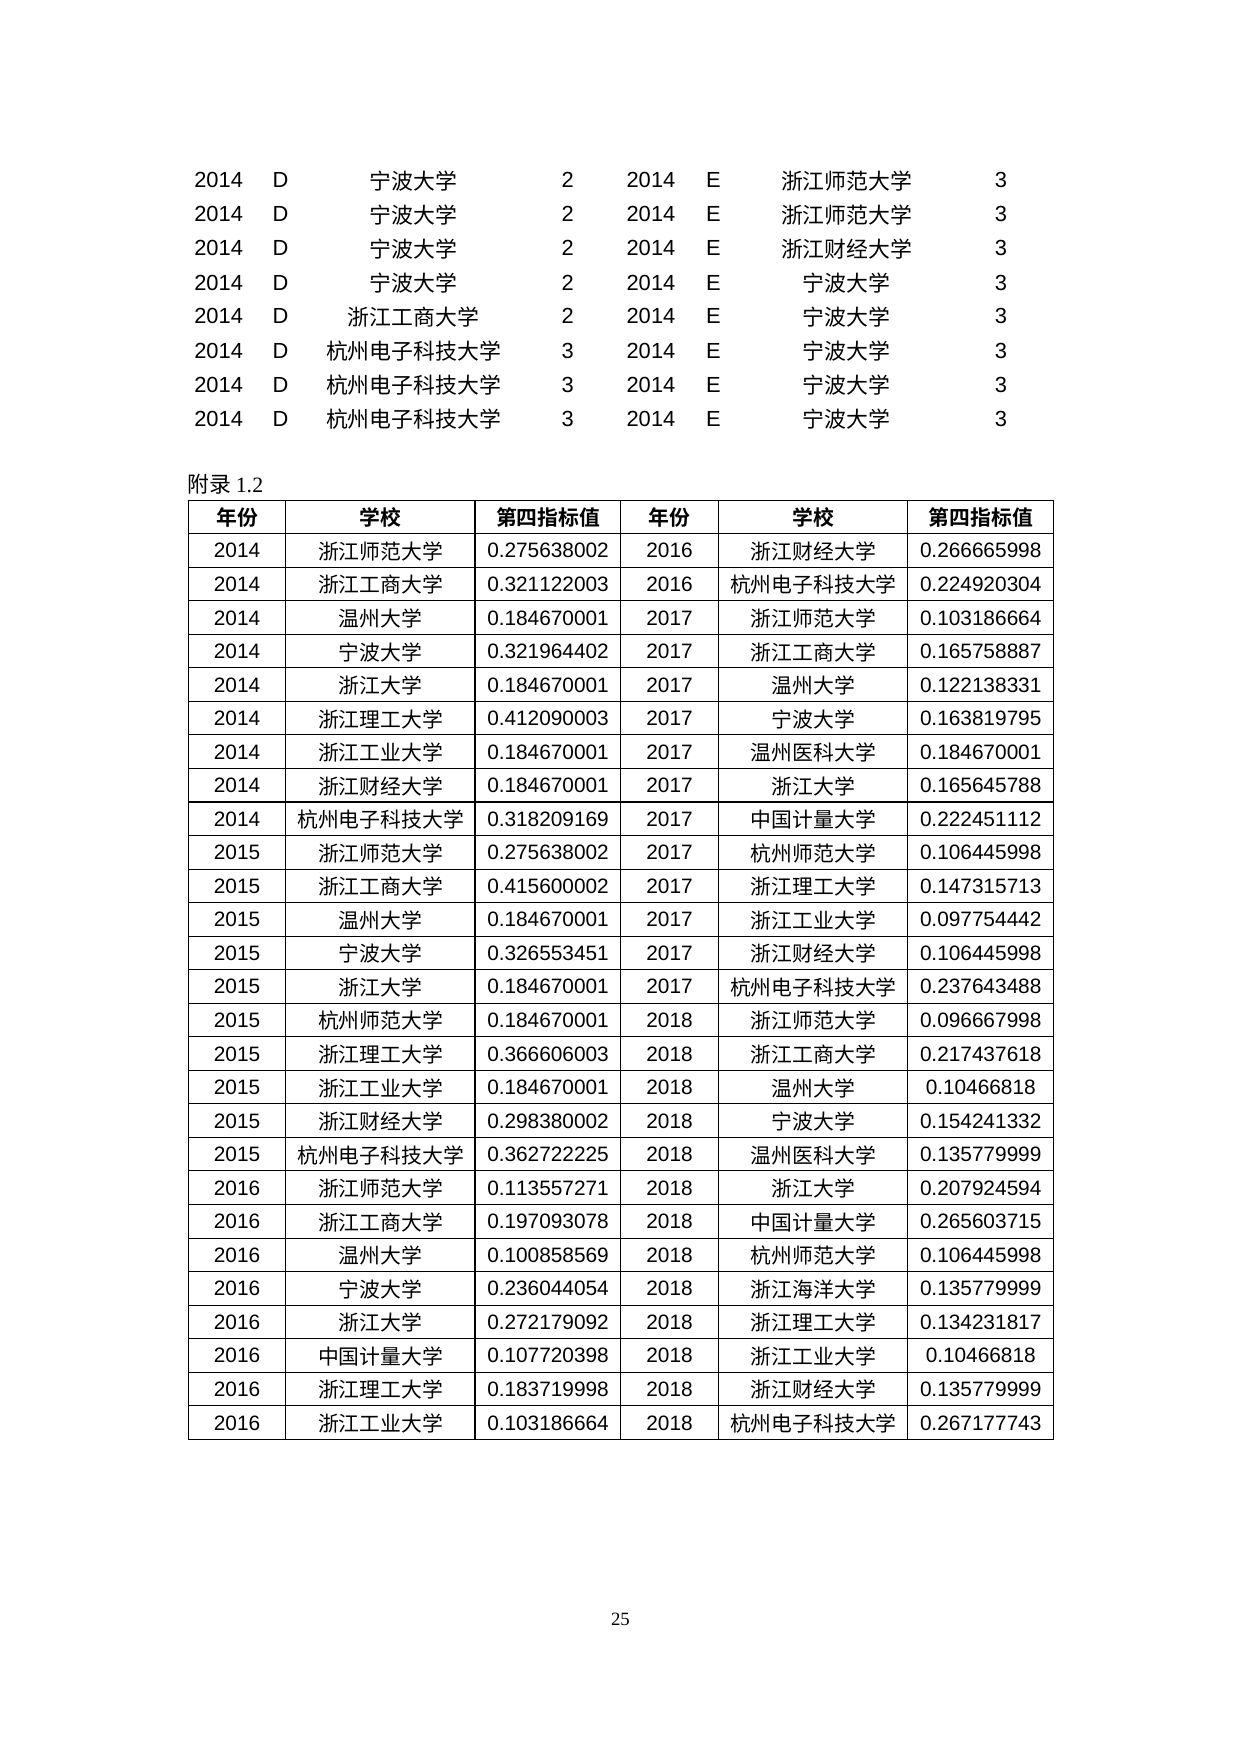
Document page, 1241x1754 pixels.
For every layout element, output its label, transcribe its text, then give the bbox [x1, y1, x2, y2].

table_cell 宁波大学 [744, 264, 948, 298]
table_cell 2 [515, 196, 619, 230]
table_cell 2014 [188, 400, 249, 434]
table_cell 0.134231817 [908, 1306, 1053, 1338]
table_cell 2014 [189, 601, 285, 634]
table_cell 浙江工商大学 [719, 1037, 907, 1070]
table_cell 3 [949, 400, 1053, 434]
table_cell E [682, 264, 744, 298]
table_cell 温州医科大学 [719, 735, 907, 768]
table_cell 2016 [189, 1339, 285, 1372]
table_cell 2016 [189, 1272, 285, 1304]
table_cell 0.318209169 [476, 803, 620, 835]
table_cell 2014 [189, 635, 285, 667]
table_cell 0.237643488 [908, 970, 1053, 1003]
table_cell 2018 [621, 1339, 718, 1372]
table_cell 0.184670001 [908, 735, 1053, 768]
table_cell 温州大学 [719, 668, 907, 701]
table_cell D [249, 332, 311, 366]
table_cell 2018 [621, 1071, 718, 1103]
table_cell 2015 [189, 903, 285, 936]
table_cell E [682, 332, 744, 366]
table_cell 杭州电子科技大学 [719, 1406, 907, 1439]
table_cell 2014 [189, 702, 285, 734]
table_cell 2014 [188, 264, 249, 298]
table_cell 杭州师范大学 [719, 1239, 907, 1271]
table_cell 0.106445998 [908, 836, 1053, 868]
table_cell 温州医科大学 [719, 1138, 907, 1170]
table_cell 浙江师范大学 [719, 601, 907, 634]
table_cell 杭州电子科技大学 [719, 568, 907, 600]
table_cell 2017 [621, 937, 718, 969]
table_cell 2018 [621, 1272, 718, 1304]
table_cell 0.207924594 [908, 1171, 1053, 1204]
table_header 学校 [719, 501, 907, 533]
table_cell 宁波大学 [286, 1272, 474, 1304]
table_cell 2017 [621, 836, 718, 868]
table_cell 2018 [621, 1239, 718, 1271]
table_cell 浙江大学 [719, 769, 907, 801]
table_cell 宁波大学 [286, 635, 474, 667]
table_cell 浙江师范大学 [744, 196, 948, 230]
table_cell 浙江工商大学 [286, 870, 474, 902]
table_cell E [682, 298, 744, 332]
table_cell 浙江大学 [719, 1171, 907, 1204]
table_cell 0.096667998 [908, 1004, 1053, 1036]
table_cell 浙江理工大学 [719, 870, 907, 902]
table_cell 中国计量大学 [719, 803, 907, 835]
table_cell 浙江海洋大学 [719, 1272, 907, 1304]
table_cell 浙江理工大学 [286, 1373, 474, 1405]
table_cell 3 [515, 366, 619, 400]
table_cell 3 [949, 298, 1053, 332]
table_cell 0.217437618 [908, 1037, 1053, 1070]
table_cell 温州大学 [286, 903, 474, 936]
table_cell 宁波大学 [719, 702, 907, 734]
table_cell 2014 [188, 332, 249, 366]
table_cell 宁波大学 [311, 196, 515, 230]
table_cell 2016 [189, 1239, 285, 1271]
table_cell 0.267177743 [908, 1406, 1053, 1439]
table_cell 宁波大学 [744, 400, 948, 434]
table_cell 2014 [620, 264, 682, 298]
table_cell 2016 [189, 1373, 285, 1405]
table_cell E [682, 366, 744, 400]
table_cell 浙江财经大学 [744, 230, 948, 264]
table_cell 0.097754442 [908, 903, 1053, 936]
table_cell 宁波大学 [311, 162, 515, 196]
table_cell E [682, 400, 744, 434]
table_cell 2014 [620, 196, 682, 230]
table_cell 杭州师范大学 [719, 836, 907, 868]
table_cell 0.135779999 [908, 1373, 1053, 1405]
table_cell 2018 [621, 1306, 718, 1338]
table_cell 0.298380002 [476, 1104, 620, 1137]
table_cell 0.135779999 [908, 1138, 1053, 1170]
table_cell 浙江财经大学 [286, 1104, 474, 1137]
table_header 年份 [621, 501, 718, 533]
table_cell 温州大学 [286, 1239, 474, 1271]
table_cell D [249, 264, 311, 298]
table_cell 温州大学 [286, 601, 474, 634]
table_cell 浙江师范大学 [286, 1171, 474, 1204]
table_cell D [249, 230, 311, 264]
table_cell 3 [949, 332, 1053, 366]
table_cell 2014 [189, 769, 285, 801]
table_header 第四指标值 [476, 501, 620, 533]
table_cell 3 [949, 196, 1053, 230]
table_cell 2018 [621, 1406, 718, 1439]
table_cell 2017 [621, 702, 718, 734]
table_cell 2014 [189, 668, 285, 701]
table_cell 浙江工业大学 [286, 735, 474, 768]
table_cell 2017 [621, 635, 718, 667]
table_cell 2017 [621, 668, 718, 701]
table_cell 宁波大学 [744, 298, 948, 332]
table_cell 2016 [189, 1406, 285, 1439]
table_cell 0.106445998 [908, 937, 1053, 969]
table_cell 2015 [189, 937, 285, 969]
table_cell 宁波大学 [719, 1104, 907, 1137]
table_cell 2018 [621, 1205, 718, 1237]
table_header 学校 [286, 501, 474, 533]
table_cell 2 [515, 298, 619, 332]
table_cell 2016 [189, 1306, 285, 1338]
table_cell 0.321964402 [476, 635, 620, 667]
table_cell 0.362722225 [476, 1138, 620, 1170]
table_cell 0.275638002 [476, 836, 620, 868]
table_cell 杭州电子科技大学 [311, 332, 515, 366]
table_cell 0.326553451 [476, 937, 620, 969]
table_cell 0.184670001 [476, 903, 620, 936]
table_cell 浙江财经大学 [719, 534, 907, 567]
table_cell 0.321122003 [476, 568, 620, 600]
table_cell 2017 [621, 769, 718, 801]
table_cell 宁波大学 [311, 264, 515, 298]
table_cell 2017 [621, 601, 718, 634]
table_cell 浙江师范大学 [719, 1004, 907, 1036]
table_cell 0.103186664 [476, 1406, 620, 1439]
table_cell 浙江工商大学 [719, 635, 907, 667]
table_cell 浙江财经大学 [719, 937, 907, 969]
table_cell 0.184670001 [476, 769, 620, 801]
table_cell 2014 [189, 803, 285, 835]
table_cell 0.184670001 [476, 970, 620, 1003]
table_cell E [682, 230, 744, 264]
table_cell 浙江理工大学 [286, 1037, 474, 1070]
table_cell 0.165645788 [908, 769, 1053, 801]
table_cell 浙江工业大学 [286, 1406, 474, 1439]
table_cell 0.100858569 [476, 1239, 620, 1271]
table_cell 3 [949, 366, 1053, 400]
table_cell 0.113557271 [476, 1171, 620, 1204]
table_cell D [249, 162, 311, 196]
table_cell 浙江理工大学 [719, 1306, 907, 1338]
table_cell 0.184670001 [476, 601, 620, 634]
table_cell 0.224920304 [908, 568, 1053, 600]
table_cell 浙江工商大学 [286, 1205, 474, 1237]
table_cell D [249, 366, 311, 400]
table_cell 0.412090003 [476, 702, 620, 734]
table_cell 2014 [189, 534, 285, 567]
table_cell 0.266665998 [908, 534, 1053, 567]
table_cell 0.275638002 [476, 534, 620, 567]
table_cell 0.154241332 [908, 1104, 1053, 1137]
table_cell 3 [515, 400, 619, 434]
table_cell 浙江大学 [286, 1306, 474, 1338]
table_cell 0.163819795 [908, 702, 1053, 734]
table_cell 2015 [189, 1004, 285, 1036]
table_cell 2016 [621, 568, 718, 600]
table_cell 2014 [620, 366, 682, 400]
table_cell 宁波大学 [311, 230, 515, 264]
table_cell 2018 [621, 1373, 718, 1405]
table_cell 0.184670001 [476, 1004, 620, 1036]
table_cell 2015 [189, 1138, 285, 1170]
table_cell 杭州电子科技大学 [286, 803, 474, 835]
table_cell 2018 [621, 1104, 718, 1137]
table_cell D [249, 196, 311, 230]
table_cell 0.197093078 [476, 1205, 620, 1237]
table_cell 0.272179092 [476, 1306, 620, 1338]
table_cell 2014 [620, 400, 682, 434]
table_cell 浙江工商大学 [286, 568, 474, 600]
table_cell 杭州师范大学 [286, 1004, 474, 1036]
table_cell 2017 [621, 970, 718, 1003]
table_cell 2014 [620, 298, 682, 332]
table_cell D [249, 400, 311, 434]
table_cell 杭州电子科技大学 [286, 1138, 474, 1170]
table_cell 0.107720398 [476, 1339, 620, 1372]
table_cell 2015 [189, 970, 285, 1003]
table_cell 0.10466818 [908, 1071, 1053, 1103]
table_cell 2015 [189, 1071, 285, 1103]
table_cell 0.415600002 [476, 870, 620, 902]
table_cell 2015 [189, 1104, 285, 1137]
table_cell 3 [949, 264, 1053, 298]
table_cell 2 [515, 264, 619, 298]
table_cell 3 [949, 162, 1053, 196]
table_cell 0.366606003 [476, 1037, 620, 1070]
table_cell 2017 [621, 903, 718, 936]
table_header 年份 [189, 501, 285, 533]
table_cell 浙江师范大学 [744, 162, 948, 196]
table_cell 2017 [621, 870, 718, 902]
table_cell 2014 [620, 162, 682, 196]
table_cell 0.236044054 [476, 1272, 620, 1304]
table_cell 0.184670001 [476, 735, 620, 768]
table_cell 2014 [189, 568, 285, 600]
table_cell 0.106445998 [908, 1239, 1053, 1271]
table_cell 浙江大学 [286, 668, 474, 701]
table_cell 2014 [188, 162, 249, 196]
table_cell E [682, 196, 744, 230]
table_cell 2016 [189, 1205, 285, 1237]
table_cell 宁波大学 [286, 937, 474, 969]
table_cell 2015 [189, 836, 285, 868]
table_cell 2016 [621, 534, 718, 567]
table_cell 2018 [621, 1138, 718, 1170]
table_cell 2014 [620, 332, 682, 366]
table_cell 杭州电子科技大学 [311, 366, 515, 400]
table_cell 2014 [188, 366, 249, 400]
table_header 第四指标值 [908, 501, 1053, 533]
table_cell 0.147315713 [908, 870, 1053, 902]
table_cell 浙江大学 [286, 970, 474, 1003]
table_cell 2015 [189, 870, 285, 902]
table_cell 2017 [621, 735, 718, 768]
table_cell 2 [515, 162, 619, 196]
table_cell 2014 [620, 230, 682, 264]
table_cell 浙江工业大学 [719, 903, 907, 936]
table_cell 3 [949, 230, 1053, 264]
table_cell 2016 [189, 1171, 285, 1204]
table_cell 0.184670001 [476, 668, 620, 701]
table_cell 浙江工业大学 [286, 1071, 474, 1103]
table_cell 3 [515, 332, 619, 366]
table_cell 浙江工业大学 [719, 1339, 907, 1372]
table_cell 宁波大学 [744, 366, 948, 400]
table_cell 温州大学 [719, 1071, 907, 1103]
table_cell 0.183719998 [476, 1373, 620, 1405]
table_cell 浙江财经大学 [286, 769, 474, 801]
table_cell 浙江财经大学 [719, 1373, 907, 1405]
table_cell 2018 [621, 1037, 718, 1070]
table_cell E [682, 162, 744, 196]
table_cell 0.122138331 [908, 668, 1053, 701]
table_cell 0.184670001 [476, 1071, 620, 1103]
table_cell 浙江师范大学 [286, 534, 474, 567]
table_cell 中国计量大学 [286, 1339, 474, 1372]
table_cell 2014 [189, 735, 285, 768]
table_cell 0.222451112 [908, 803, 1053, 835]
table_cell 中国计量大学 [719, 1205, 907, 1237]
table_cell D [249, 298, 311, 332]
table_cell 浙江理工大学 [286, 702, 474, 734]
table_cell 0.103186664 [908, 601, 1053, 634]
table_cell 宁波大学 [744, 332, 948, 366]
table_cell 2014 [188, 230, 249, 264]
table_cell 2018 [621, 1004, 718, 1036]
table_cell 2014 [188, 298, 249, 332]
table_cell 0.135779999 [908, 1272, 1053, 1304]
table_cell 0.10466818 [908, 1339, 1053, 1372]
table_cell 浙江工商大学 [311, 298, 515, 332]
table_cell 杭州电子科技大学 [311, 400, 515, 434]
table_cell 2018 [621, 1171, 718, 1204]
table_cell 杭州电子科技大学 [719, 970, 907, 1003]
table_cell 2015 [189, 1037, 285, 1070]
table_cell 2017 [621, 803, 718, 835]
text 附录1.2 [187, 467, 1053, 499]
table_cell 2014 [188, 196, 249, 230]
table_cell 浙江师范大学 [286, 836, 474, 868]
table_cell 0.165758887 [908, 635, 1053, 667]
table_cell 0.265603715 [908, 1205, 1053, 1237]
table_cell 2 [515, 230, 619, 264]
